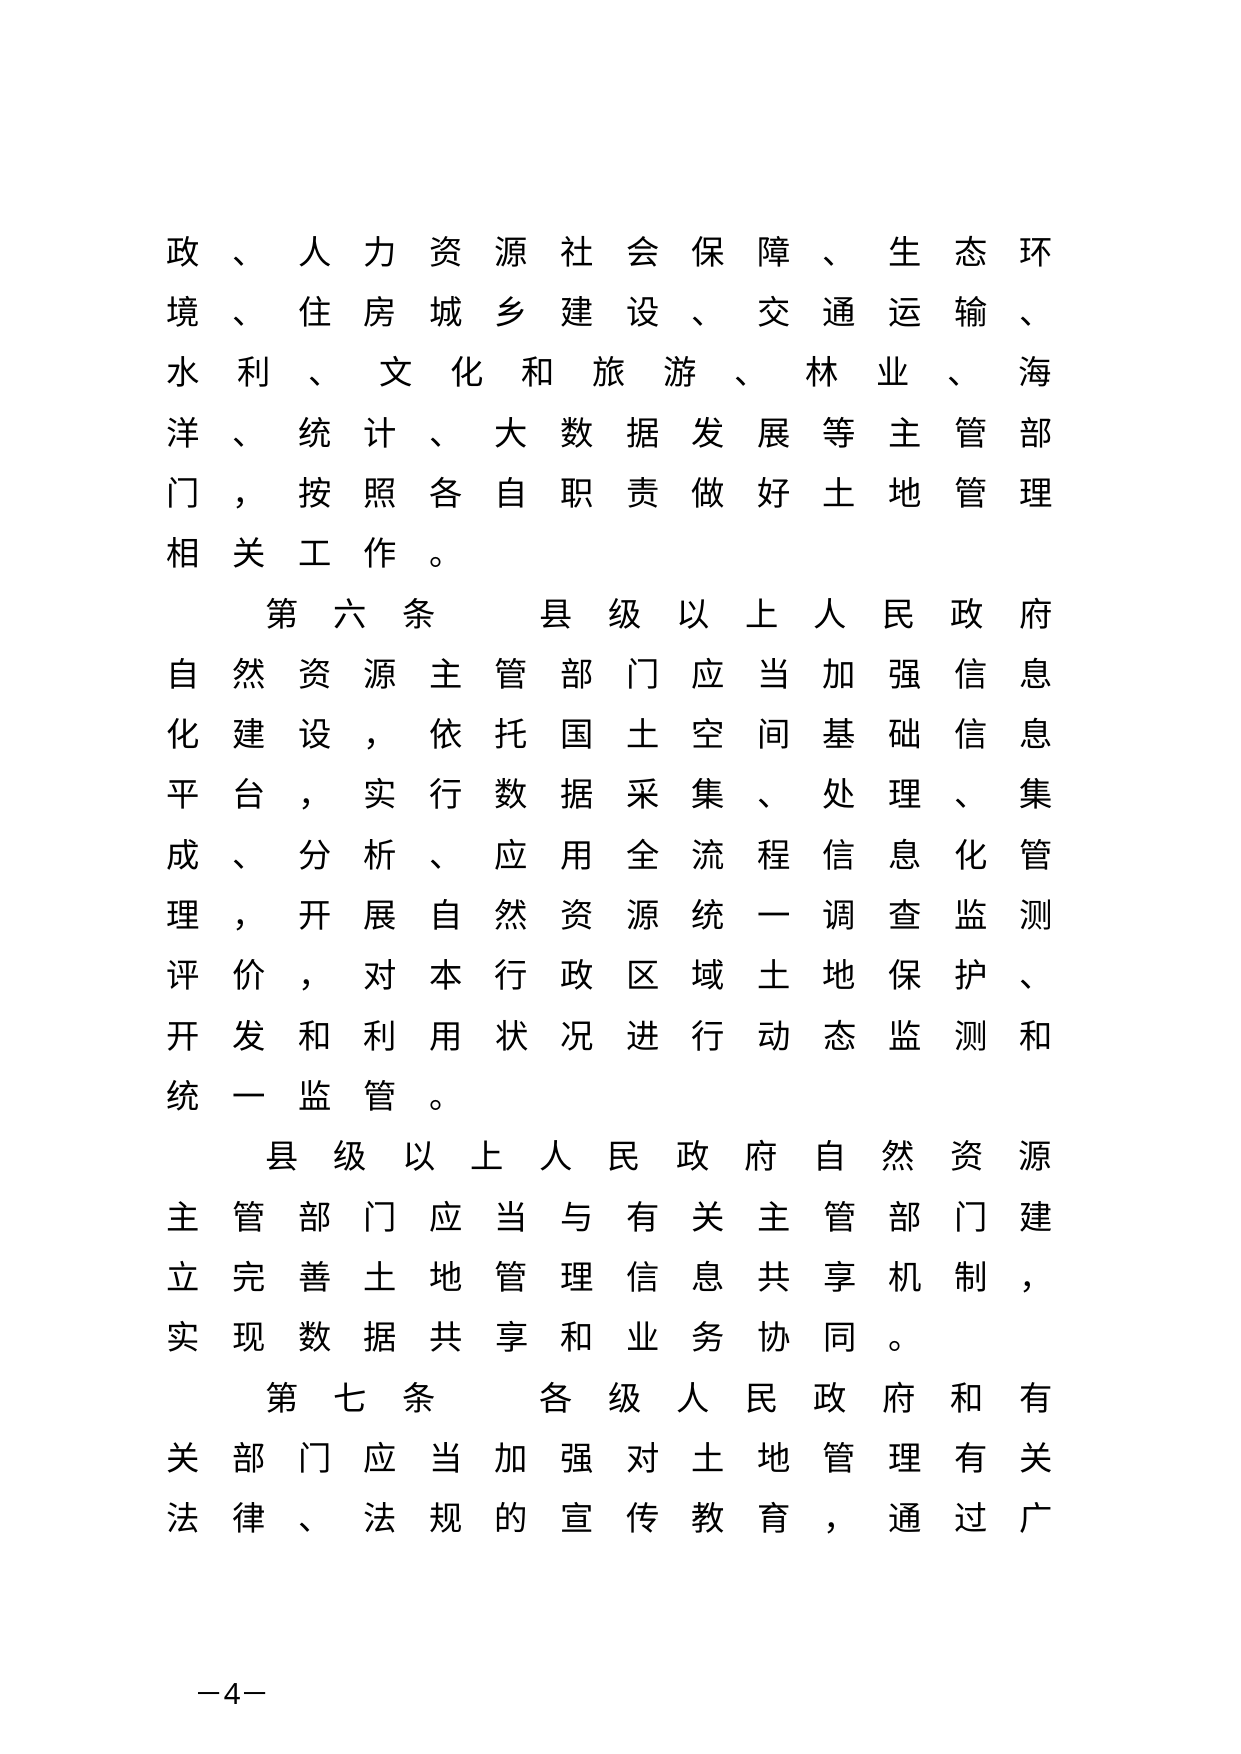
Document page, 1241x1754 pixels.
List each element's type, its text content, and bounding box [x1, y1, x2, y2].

text 县级以上人民政府自然资源主管部门应当与有关主管部门建立完善土地管理信息共享机制，实现数据共享和业务协同。 [167, 1124, 1085, 1365]
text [167, 219, 1085, 581]
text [167, 1365, 1085, 1546]
text 第六条 县级以上人民政府自然资源主管部门应当加强信息化建设，依托国土空间基础信息平台，实行数据采集、处理、集成、分析、应用全流程信息化管理，开展自然资源统一调查监测评价，对本行政区域土地保护、开发和利用状况进行动态监测和统一监管。 [167, 581, 1085, 1124]
